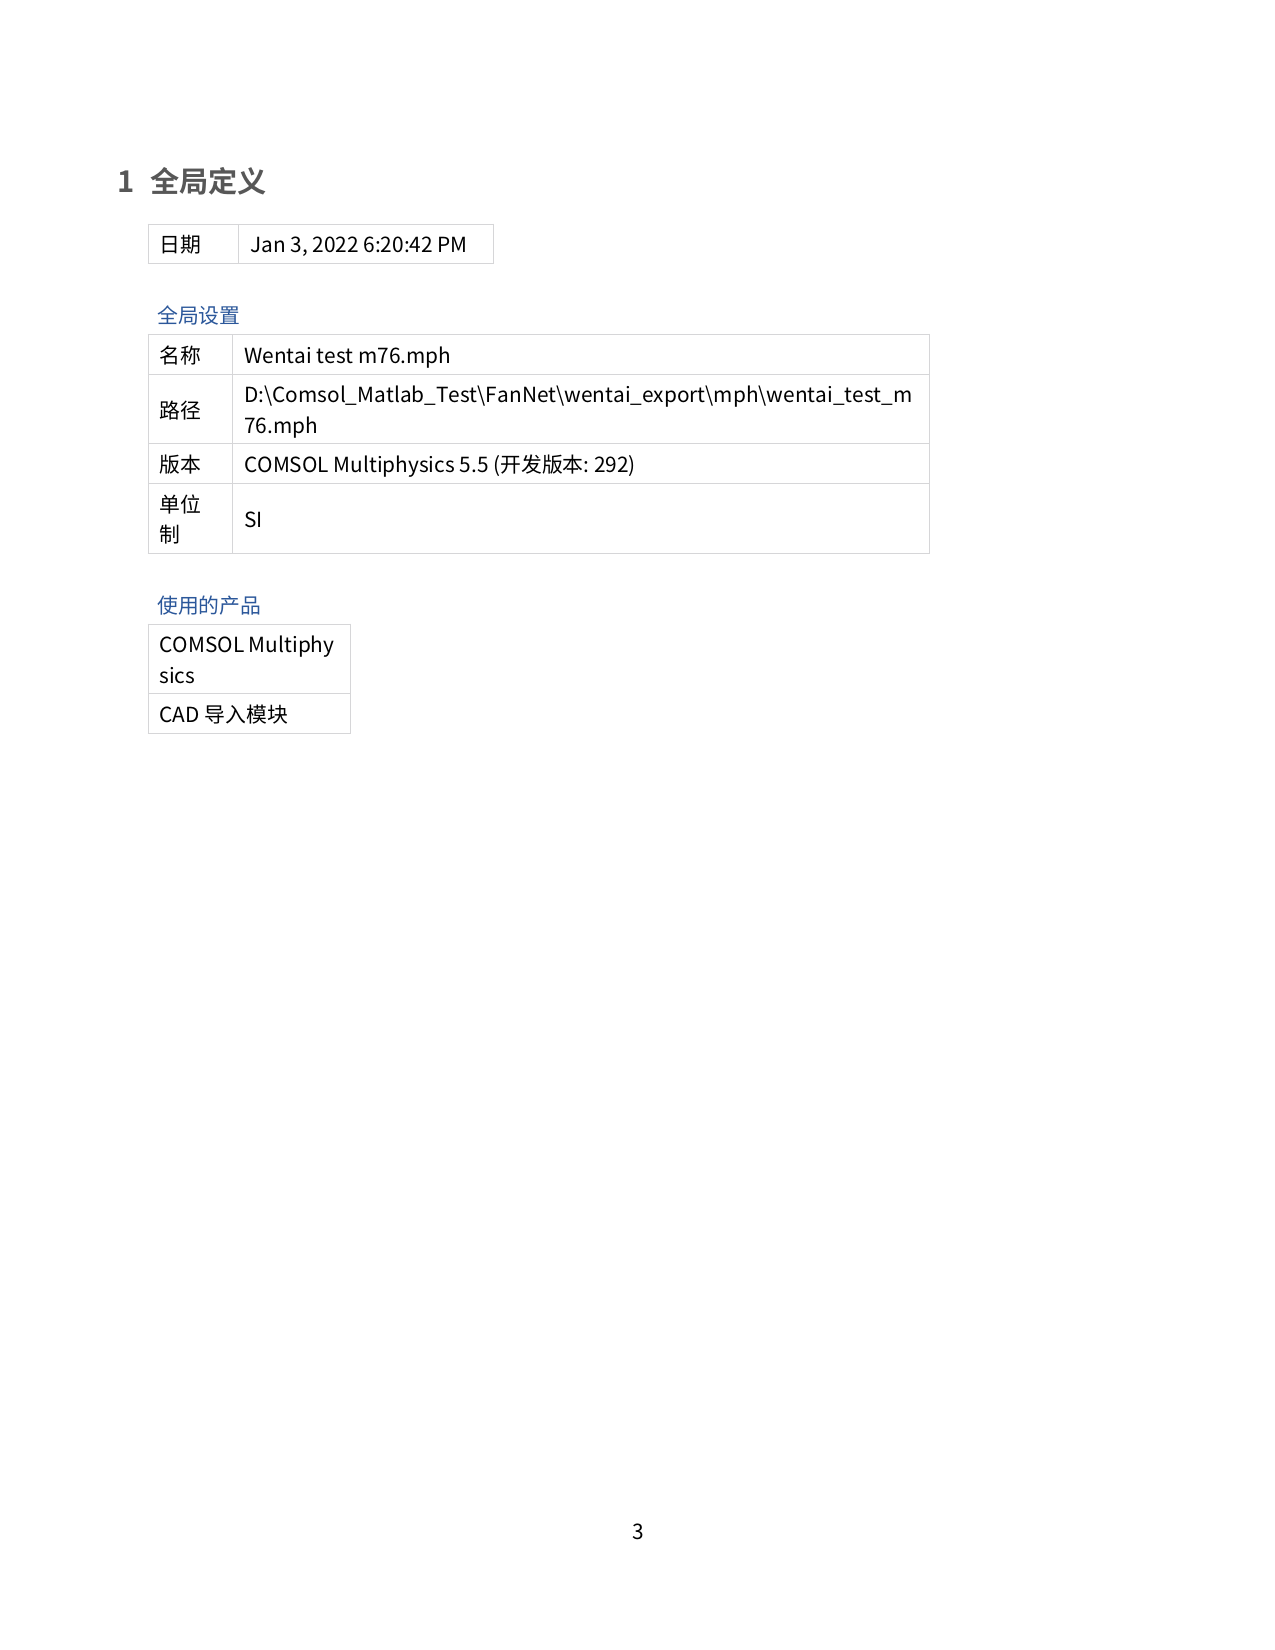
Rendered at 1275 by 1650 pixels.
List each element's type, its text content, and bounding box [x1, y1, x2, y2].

table_header COMSOL Multiphysics [149, 625, 350, 693]
table_cell 路径 [149, 375, 232, 443]
table_cell COMSOL Multiphysics 5.5 (开发版本: 292) [233, 444, 929, 483]
table_header Jan 3, 2022 6:20:42 PM [239, 225, 493, 263]
table_cell 单位制 [149, 484, 232, 553]
table_cell 版本 [149, 444, 232, 483]
table_cell SI [233, 484, 929, 553]
text 使用的产品 [157, 589, 1125, 619]
subtitle 全局定义 [117, 158, 1125, 201]
table_header Wentai test m76.mph [233, 335, 929, 373]
text 全局设置 [157, 299, 1125, 330]
table_cell D:\Comsol_Matlab_Test\FanNet\wentai_export\mph\wentai_test_m76.mph [233, 375, 929, 443]
table_header 日期 [149, 225, 238, 263]
table_cell CAD 导入模块 [149, 694, 350, 733]
table_header 名称 [149, 335, 232, 373]
